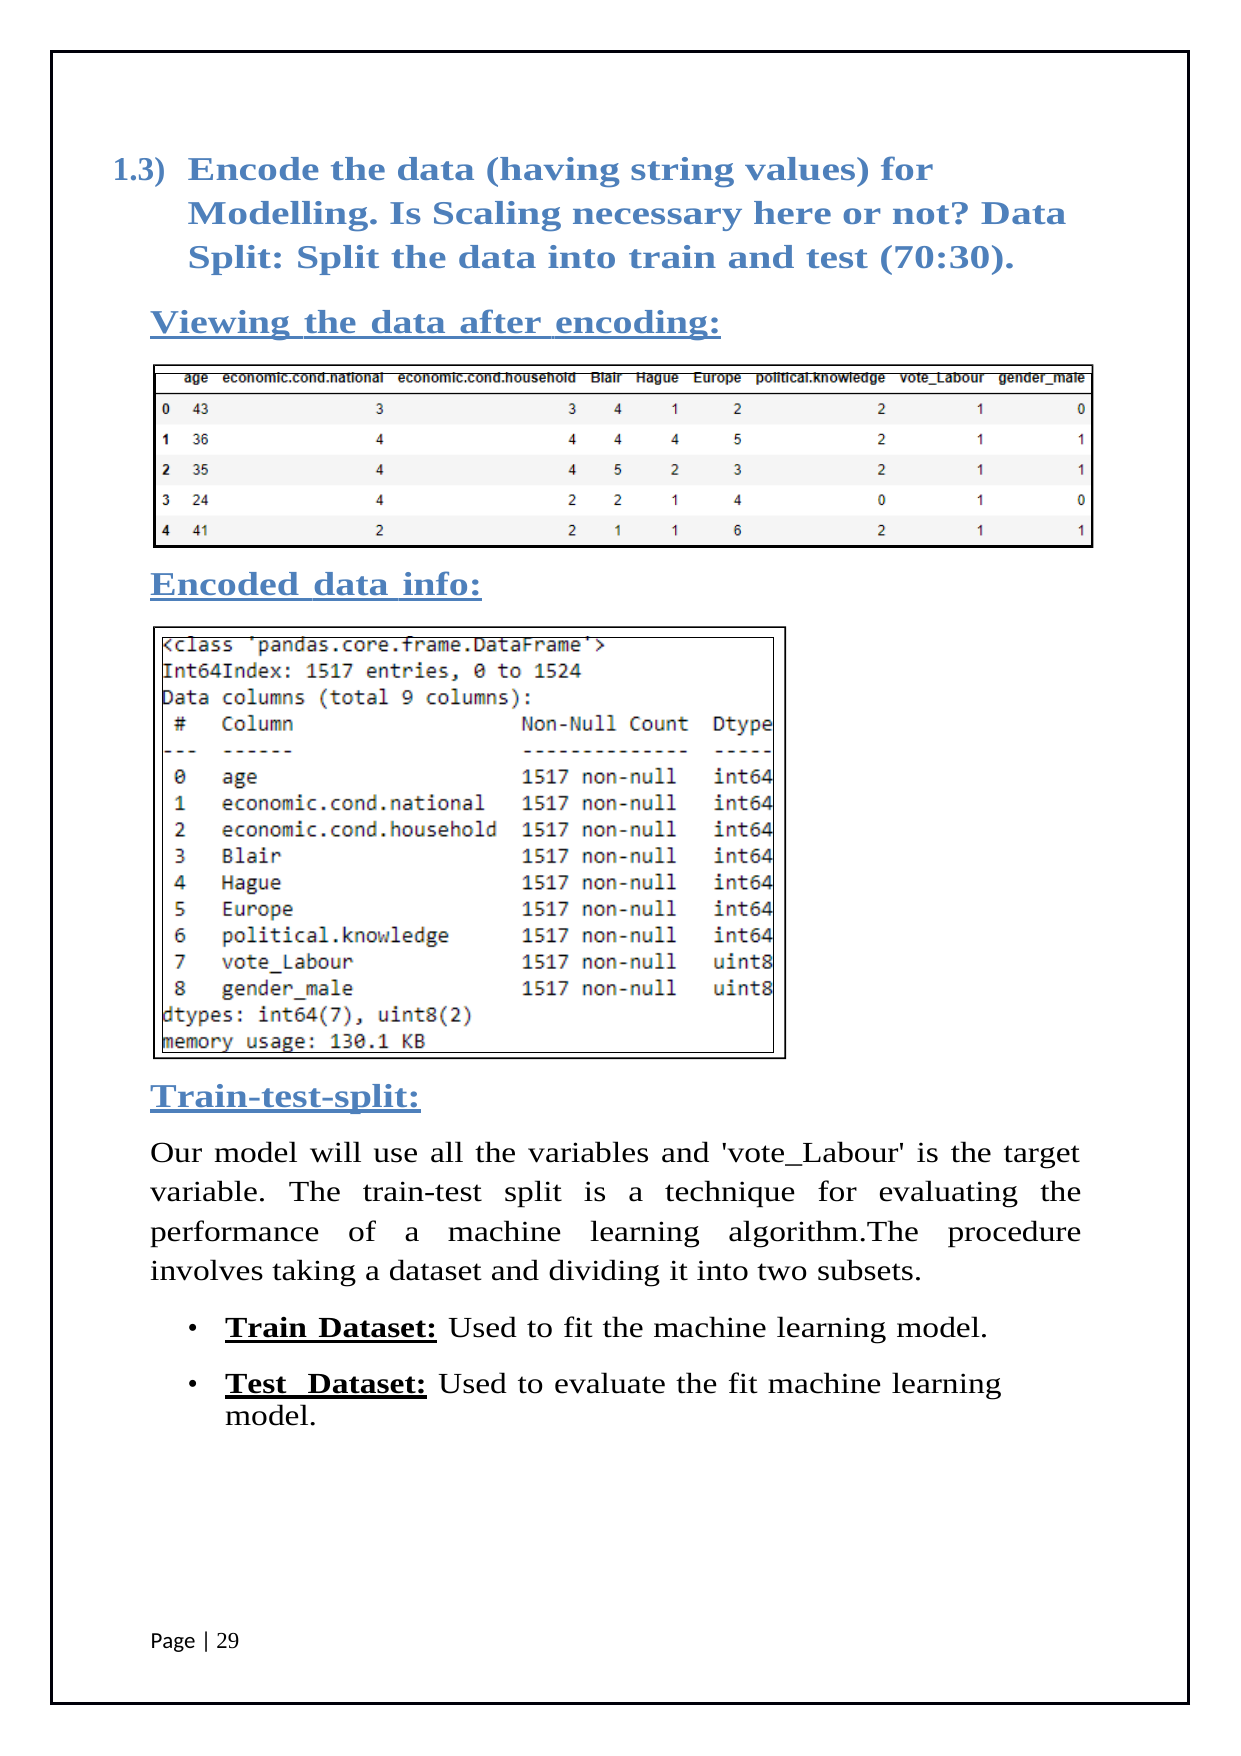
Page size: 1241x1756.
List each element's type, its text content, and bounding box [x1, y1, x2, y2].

picture [163, 638, 773, 1052]
list Test Dataset: Used to evaluate the fit machine learning model. [187, 1368, 1062, 1432]
subtitle Encoded data info: [150, 564, 1128, 603]
list Train Dataset: Used to fit the machine learning model. [187, 1310, 1128, 1344]
picture [156, 374, 1091, 545]
text Viewing the data after encoding: [150, 302, 1128, 341]
text Our model will use all the variables and 'vote_Labour' is the target variable. The train-test split is a technique for evaluating the performance of a machine learning algorithm.The procedure involves taking a dataset and dividing it into two subsets. [150, 1135, 1082, 1286]
list Encode the data (having string values) for Modelling. Is Scaling necessary here or not? Data Split: Split the data into train and test (70:30). [112, 149, 1091, 276]
text Train-test-split: [150, 1076, 1128, 1114]
